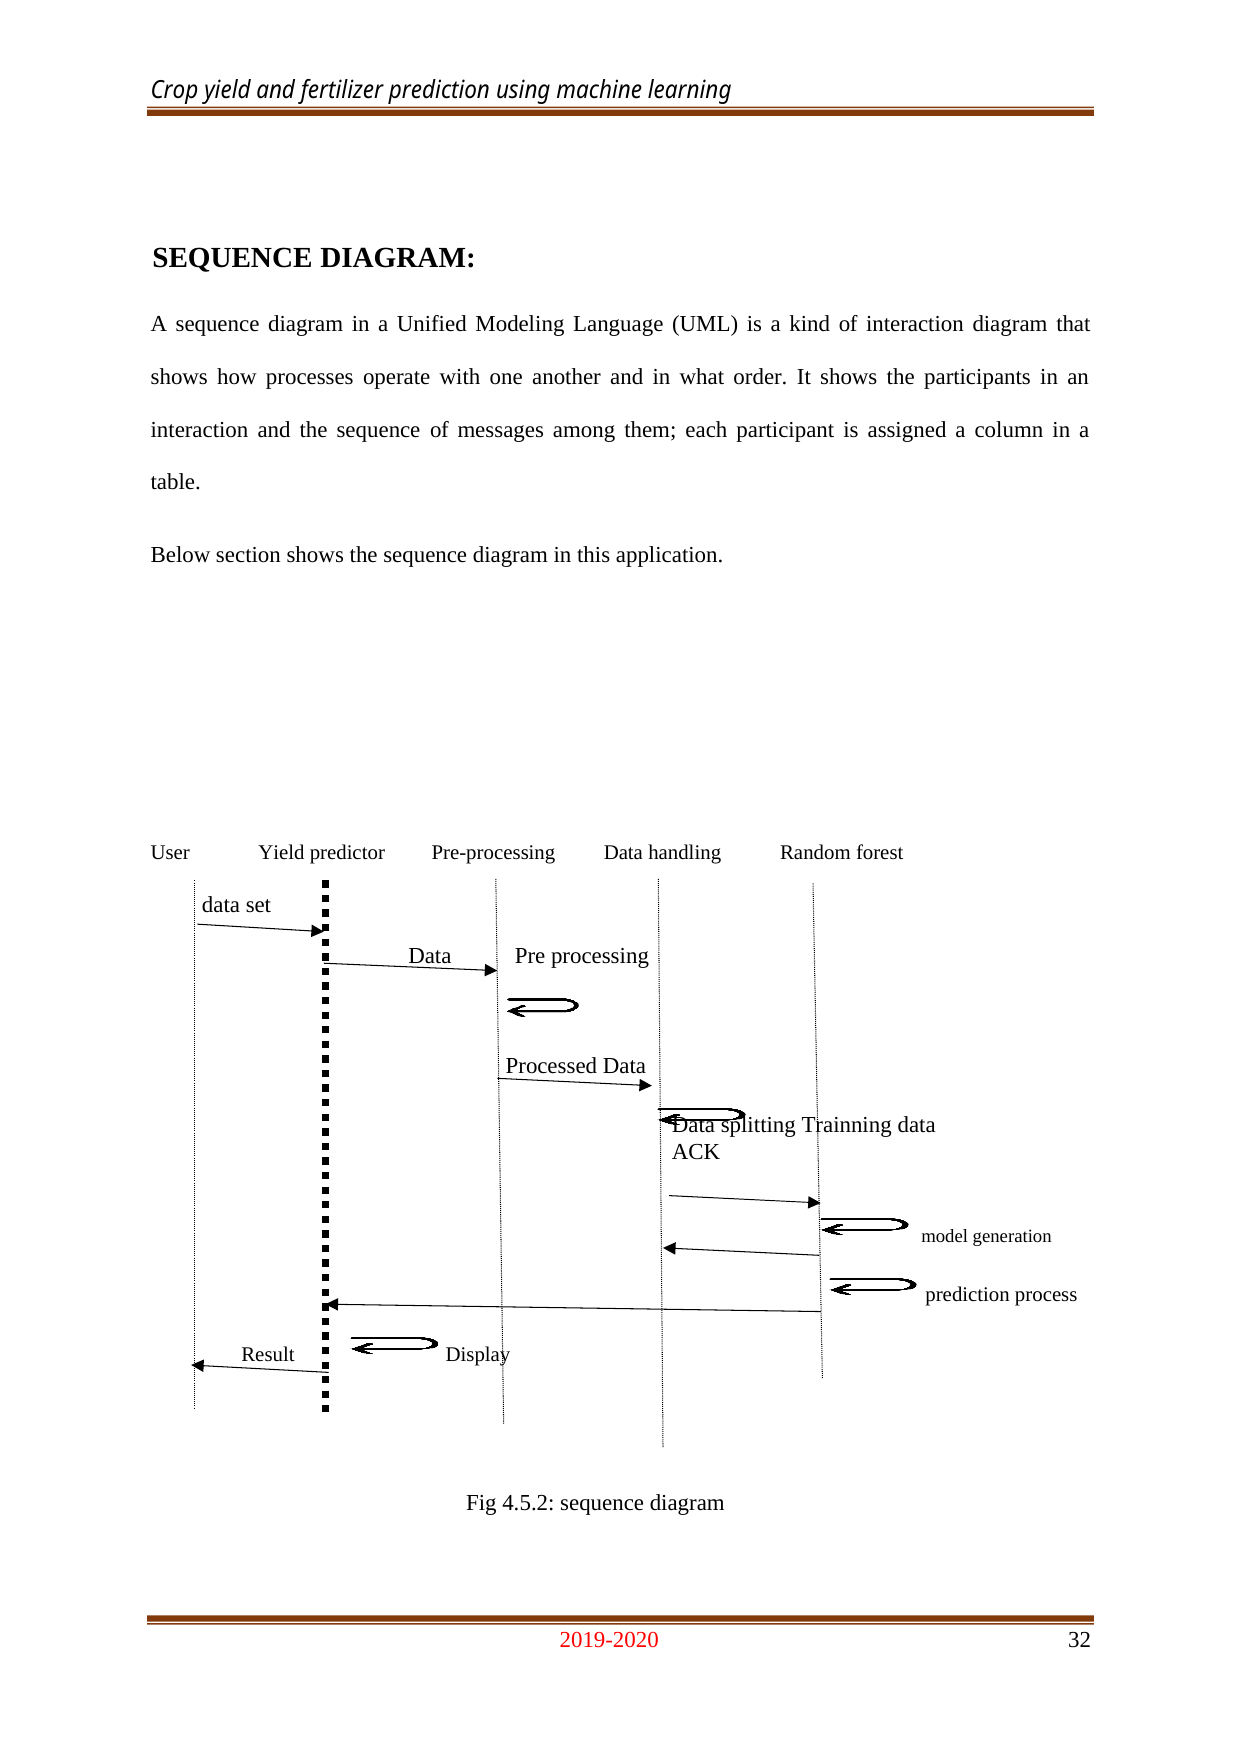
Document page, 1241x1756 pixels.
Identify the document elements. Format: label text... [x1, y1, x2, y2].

text A sequence diagram in a Unified Modeling Language (UML) is a kind of interaction diagram that shows how processes operate with one another and in what order. It shows the participants in an interaction and the sequence of messages among them; each participant is assigned a column in a table. [150, 310, 1091, 495]
text prediction process [925, 1282, 1128, 1306]
picture [820, 1218, 909, 1235]
text model generation [921, 1225, 1128, 1246]
subtitle SEQUENCE DIAGRAM: [114, 240, 1128, 273]
text Fig 4.5.2: sequence diagram [128, 1489, 1062, 1515]
text Below section shows the sequence diagram in this application. [150, 541, 1128, 568]
picture [661, 1108, 746, 1125]
picture [829, 1278, 917, 1295]
picture [507, 998, 579, 1017]
picture [676, 1118, 684, 1125]
picture [350, 1337, 438, 1354]
